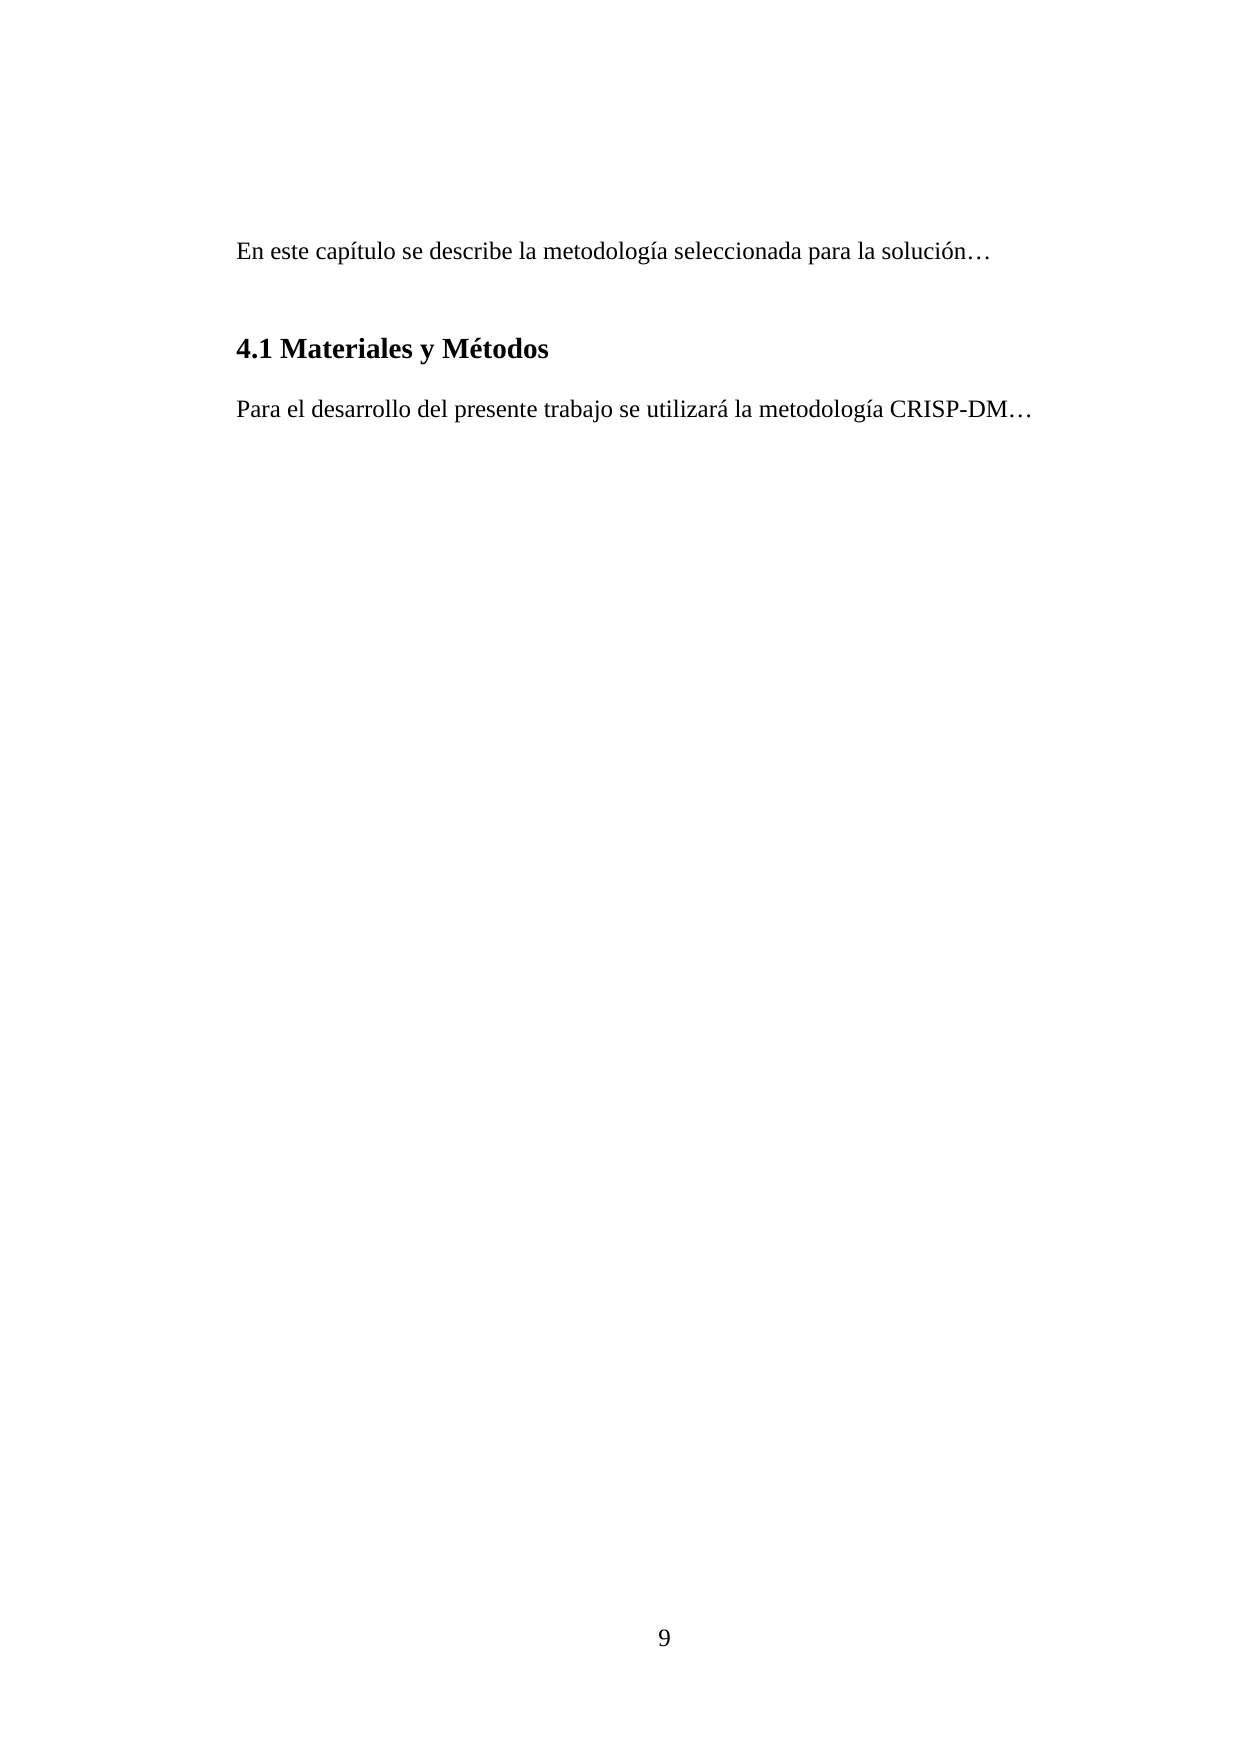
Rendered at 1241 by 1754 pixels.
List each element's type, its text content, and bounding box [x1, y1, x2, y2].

text Para el desarrollo del presente trabajo se utilizará la metodología CRISP-DM… [236, 394, 1092, 423]
subtitle 4.1 Materiales y Métodos [236, 332, 1092, 365]
text En este capítulo se describe la metodología seleccionada para la solución… [236, 236, 1092, 265]
